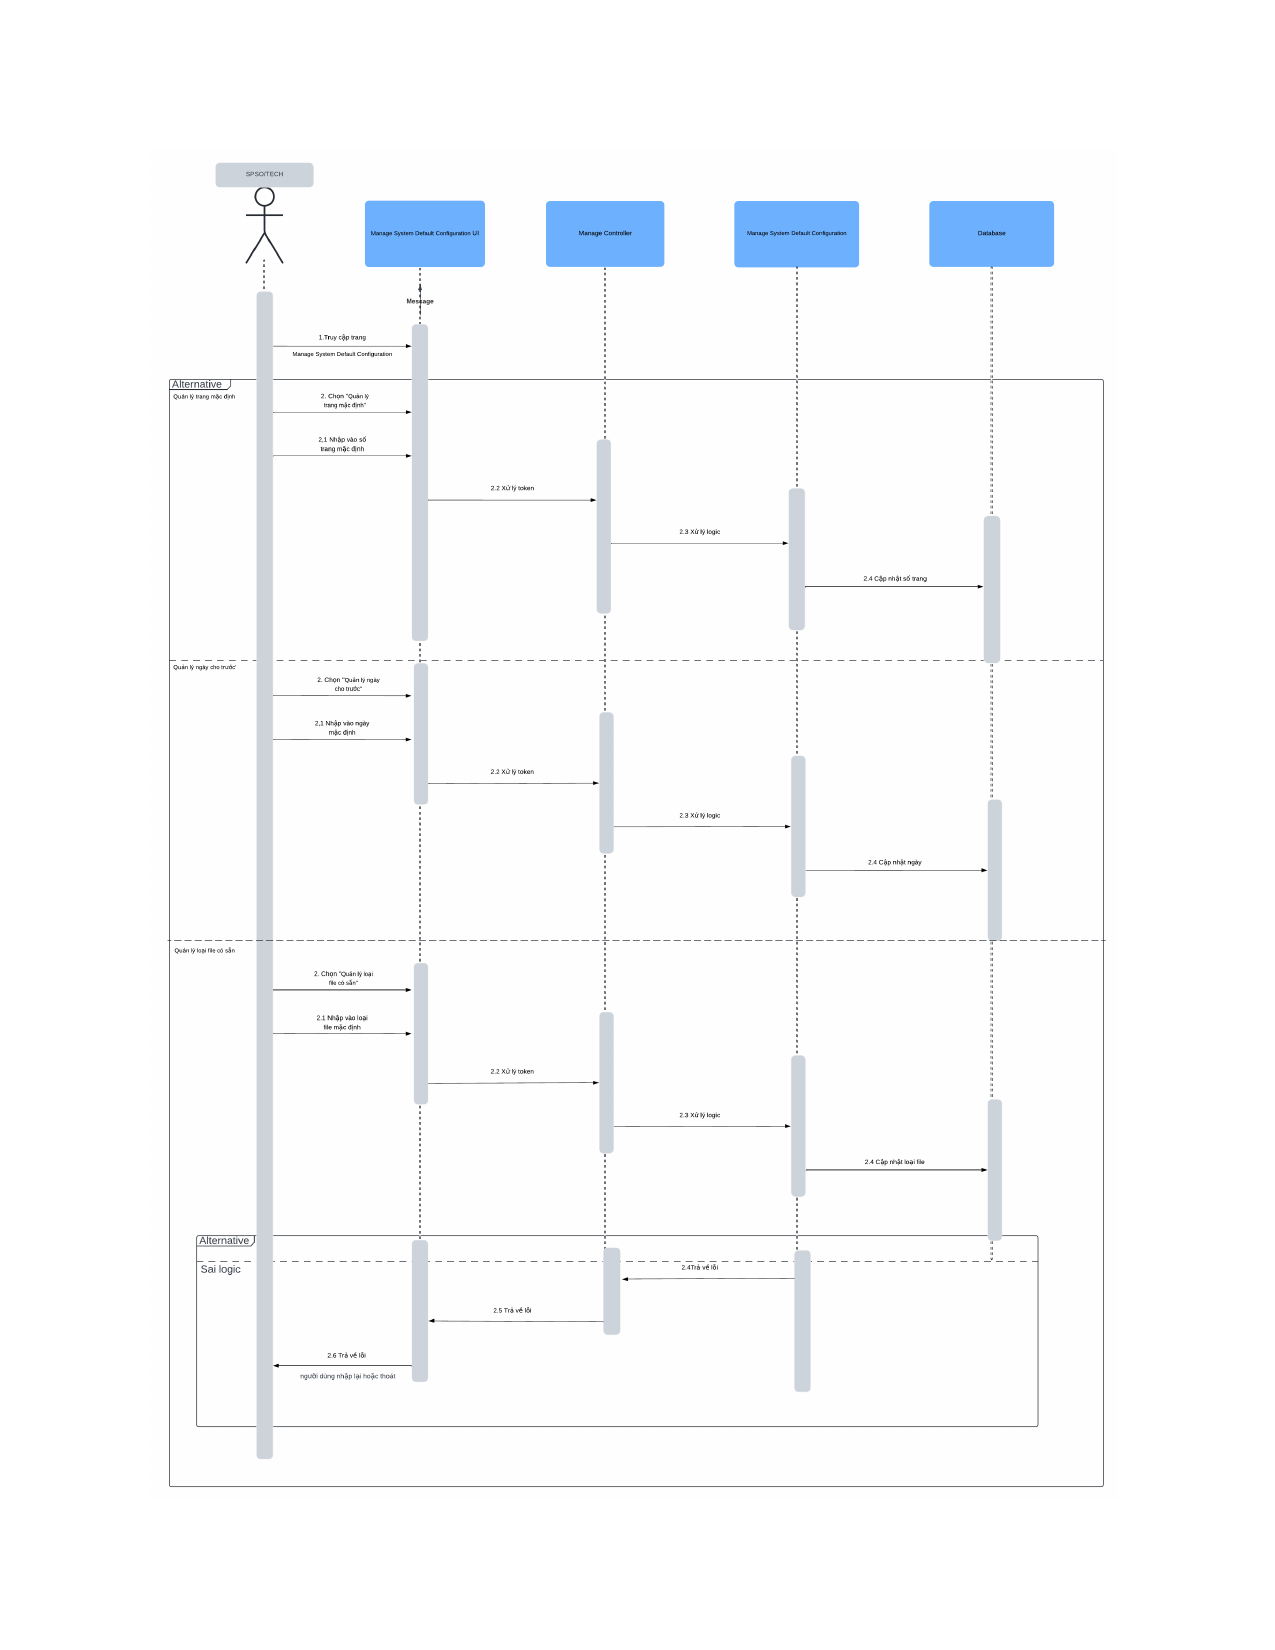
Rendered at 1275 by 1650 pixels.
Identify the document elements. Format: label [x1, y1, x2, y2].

picture [150, 150, 1119, 1500]
